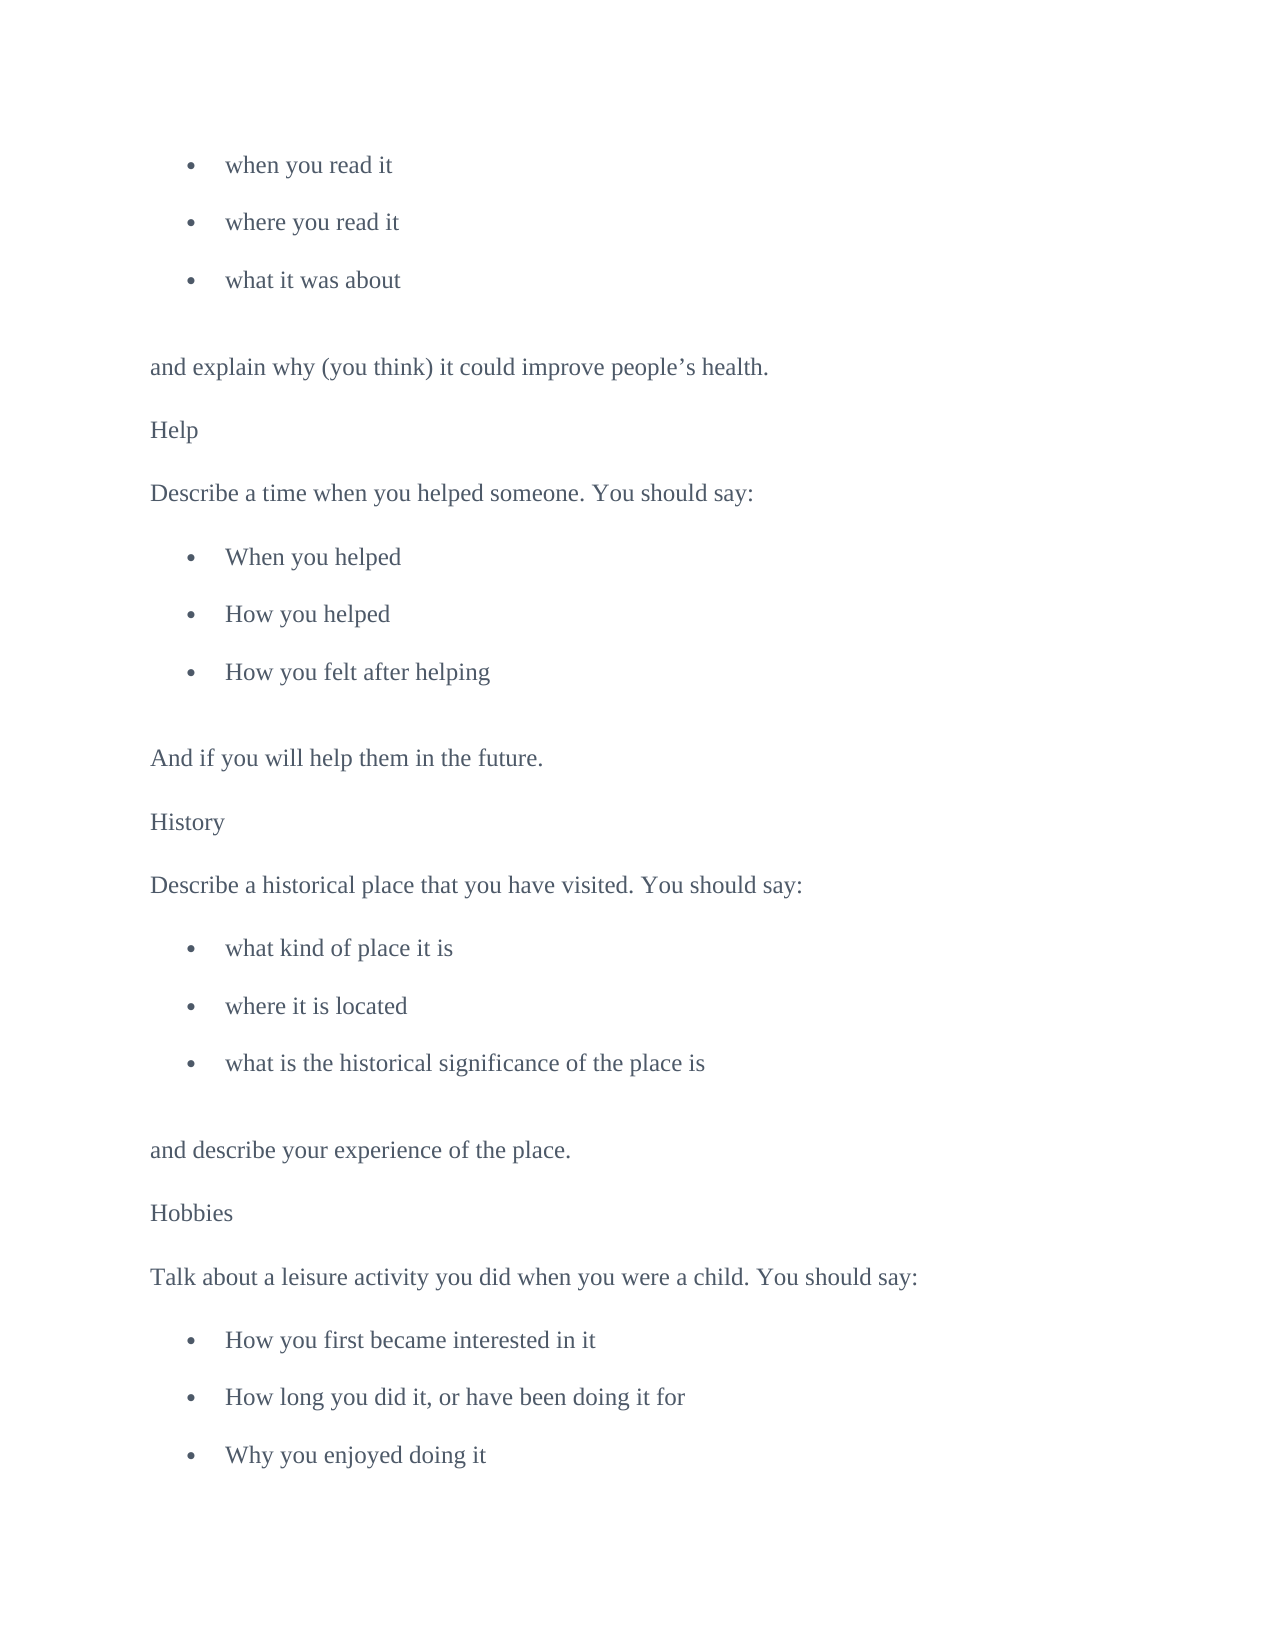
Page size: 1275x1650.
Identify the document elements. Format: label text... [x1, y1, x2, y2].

text And if you will help them in the future. [150, 743, 1125, 772]
text Describe a historical place that you have visited. You should say: [150, 870, 1125, 899]
list How you first became interested in it [187, 1325, 1125, 1354]
text Talk about a leisure activity you did when you were a child. You should say: [150, 1262, 1125, 1290]
list Why you enjoyed doing it [187, 1440, 1125, 1469]
text and explain why (you think) it could improve people’s health. [150, 352, 1125, 380]
text History [150, 807, 1125, 835]
list what kind of place it is [187, 933, 1125, 962]
list How you helped [187, 599, 1125, 628]
list what is the historical significance of the place is [187, 1048, 1125, 1077]
list How long you did it, or have been doing it for [187, 1382, 1125, 1411]
list what it was about [187, 265, 1125, 294]
list when you read it [187, 150, 1125, 179]
text Hobbies [150, 1198, 1125, 1227]
list How you felt after helping [187, 657, 1125, 685]
text Help [150, 415, 1125, 444]
list where you read it [187, 207, 1125, 236]
list When you helped [187, 542, 1125, 570]
text and describe your experience of the place. [150, 1135, 1125, 1164]
list where it is located [187, 991, 1125, 1019]
text Describe a time when you helped someone. You should say: [150, 478, 1125, 507]
